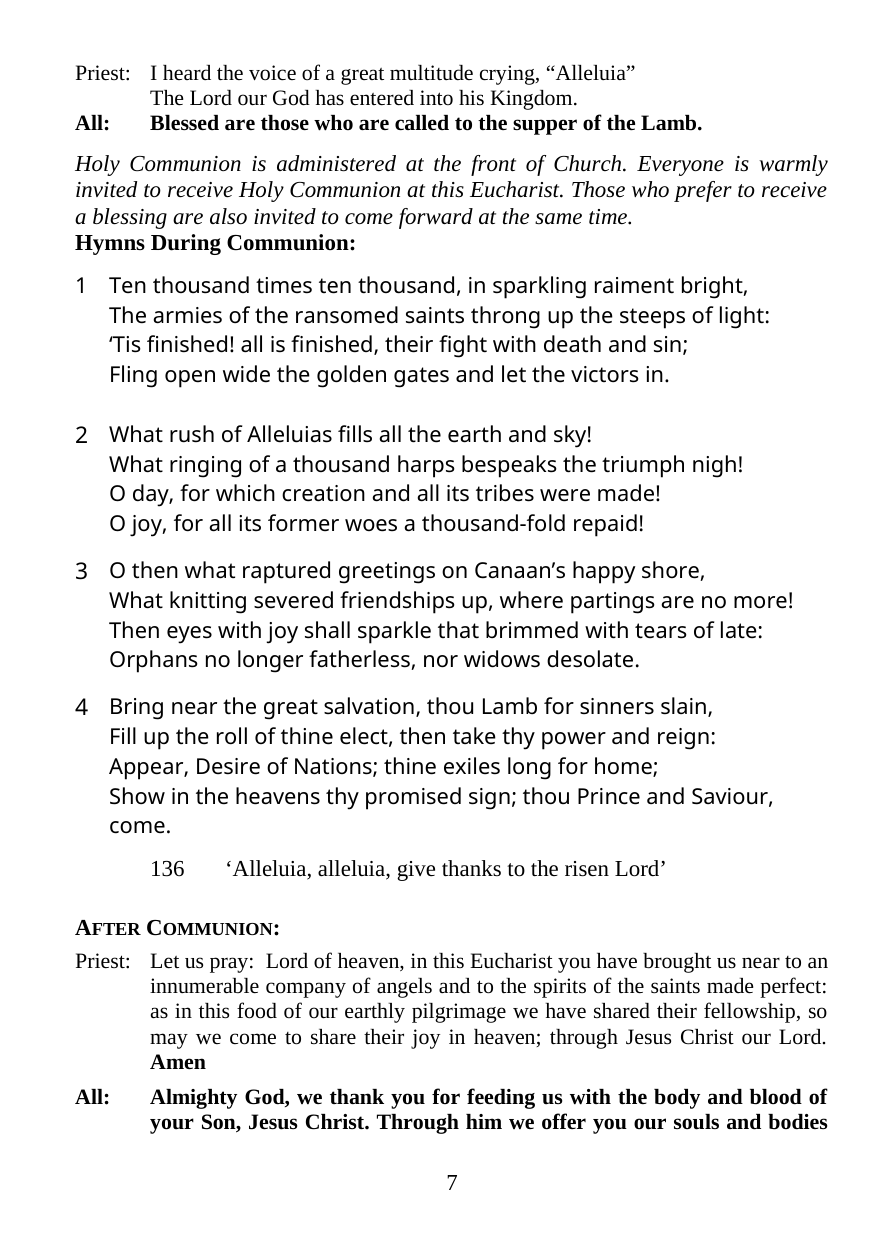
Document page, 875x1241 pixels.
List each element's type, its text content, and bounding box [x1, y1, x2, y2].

text Hymns During Communion: [75, 229, 829, 255]
text The Lord our God has entered into his Kingdom. [75, 85, 829, 110]
table_cell What rush of Alleluias fills all the earth and sky! What ringing of a thousand harps bespeaks the triumph nigh! O day, for which creation and all its tribes were made! O joy, for all its former woes a thousand-fold repaid! [98, 419, 817, 555]
table_cell 2 [64, 419, 98, 555]
table_cell 3 [64, 555, 98, 691]
table_header 1 [64, 270, 98, 419]
text All: Blessed are those who are called to the supper of the Lamb. [75, 110, 829, 136]
text Priest: Let us pray: Lord of heaven, in this Eucharist you have brought us near to an innumerable company of angels and to the spirits of the saints made perfect: as in this food of our earthly pilgrimage we have shared their fellowship, so may we come to share their joy in heaven; through Jesus Christ our Lord. Amen [75, 948, 829, 1074]
text Holy Communion is administered at the front of Church. Everyone is warmly invited to receive Holy Communion at this Eucharist. Those who prefer to receive a blessing are also invited to come forward at the same time. [75, 150, 829, 229]
text After Communion: [75, 914, 829, 941]
table_cell Bring near the great salvation, thou Lamb for sinners slain, Fill up the roll of thine elect, then take thy power and reign: Appear, Desire of Nations; thine exiles long for home; Show in the heavens thy promised sign; thou Prince and Saviour, come. [98, 691, 817, 840]
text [75, 1084, 829, 1134]
text Priest: I heard the voice of a great multitude crying, “Alleluia” [75, 60, 829, 85]
table_cell O then what raptured greetings on Canaan’s happy shore, What knitting severed friendships up, where partings are no more! Then eyes with joy shall sparkle that brimmed with tears of late: Orphans no longer fatherless, nor widows desolate. [98, 555, 817, 691]
text 136 ‘Alleluia, alleluia, give thanks to the risen Lord’ [75, 854, 829, 881]
table_cell 4 [64, 691, 98, 840]
table_header Ten thousand times ten thousand, in sparkling raiment bright, The armies of the ransomed saints throng up the steeps of light: ‘Tis finished! all is finished, their fight with death and sin; Fling open wide the golden gates and let the victors in. [98, 270, 817, 419]
